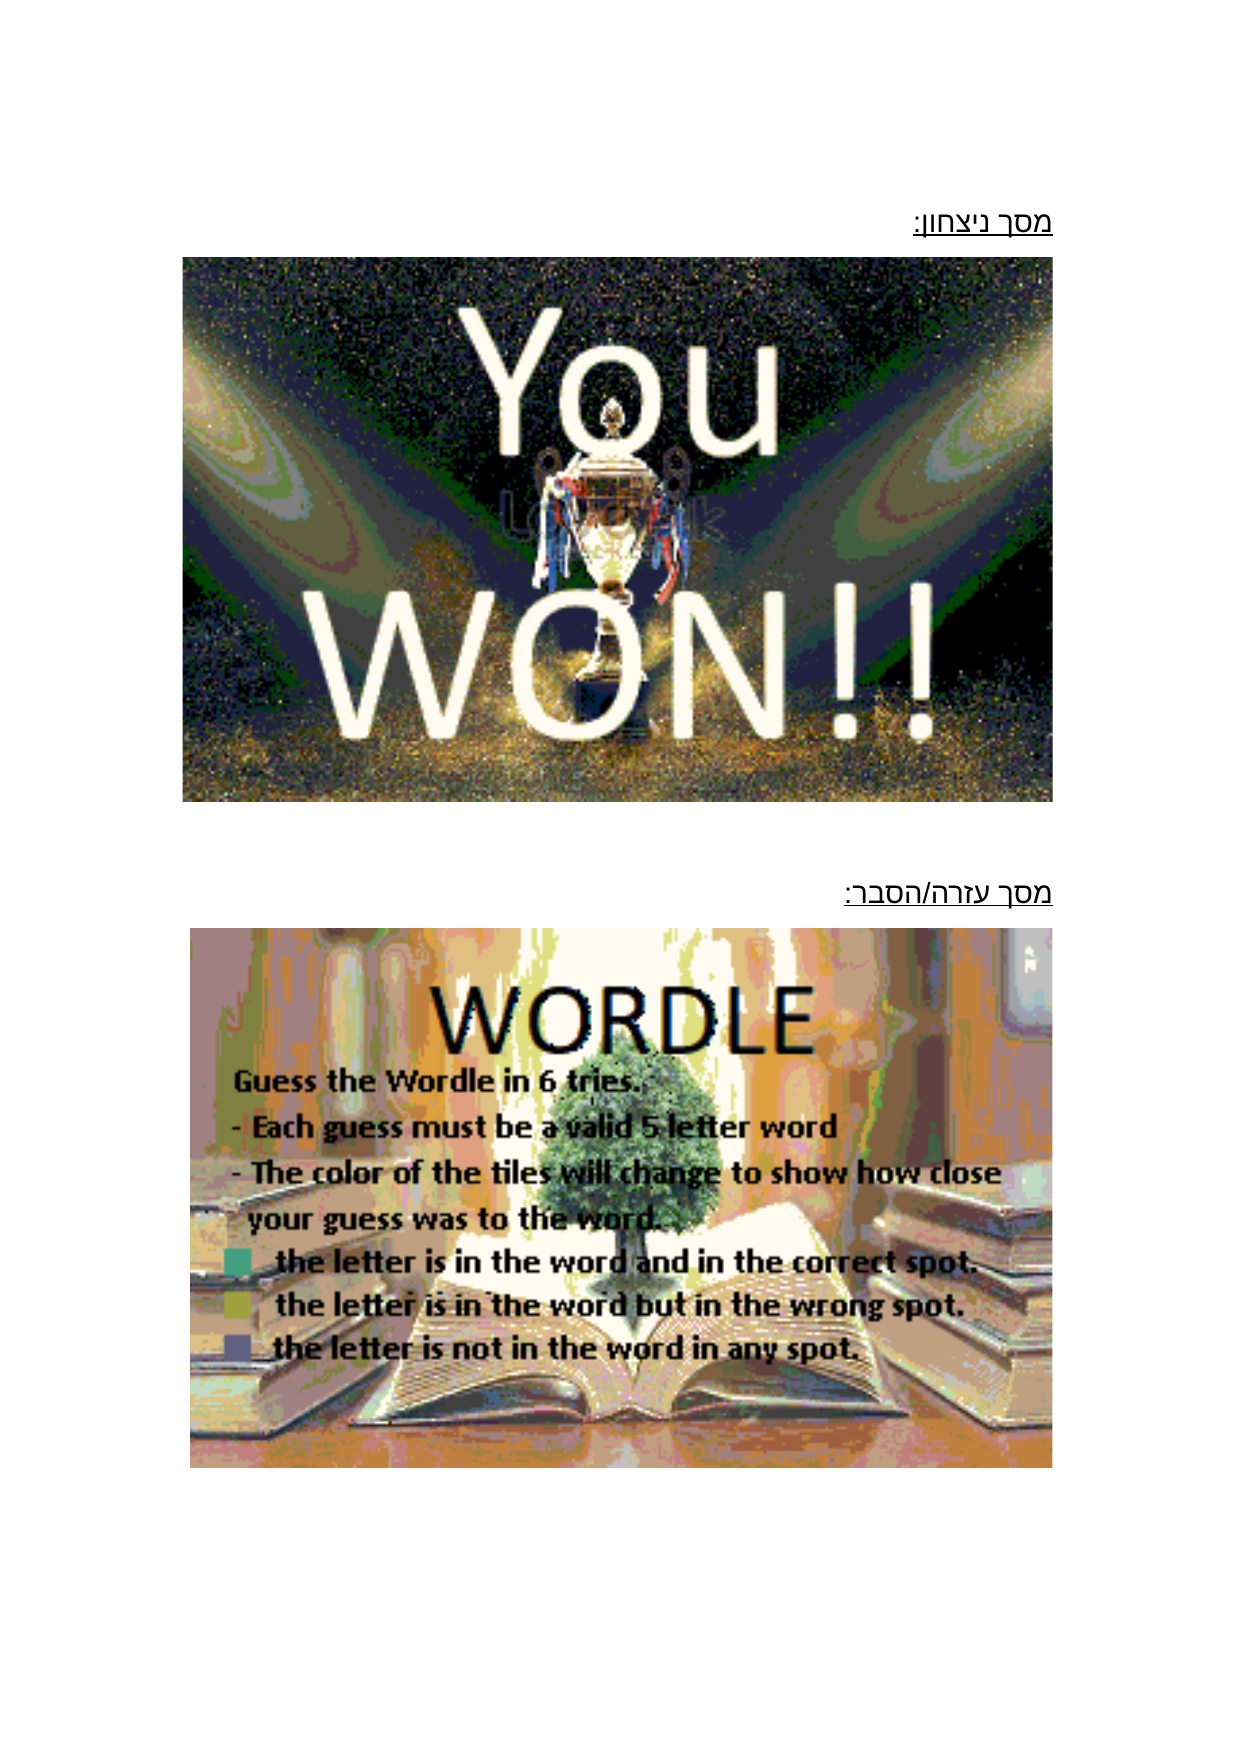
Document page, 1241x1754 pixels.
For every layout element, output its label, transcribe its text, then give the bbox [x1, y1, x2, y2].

picture [182, 257, 1053, 802]
picture [190, 928, 1053, 1468]
text מסך עזרה/הסבר: [187, 876, 1053, 909]
text מסך ניצחון: [187, 205, 1053, 239]
